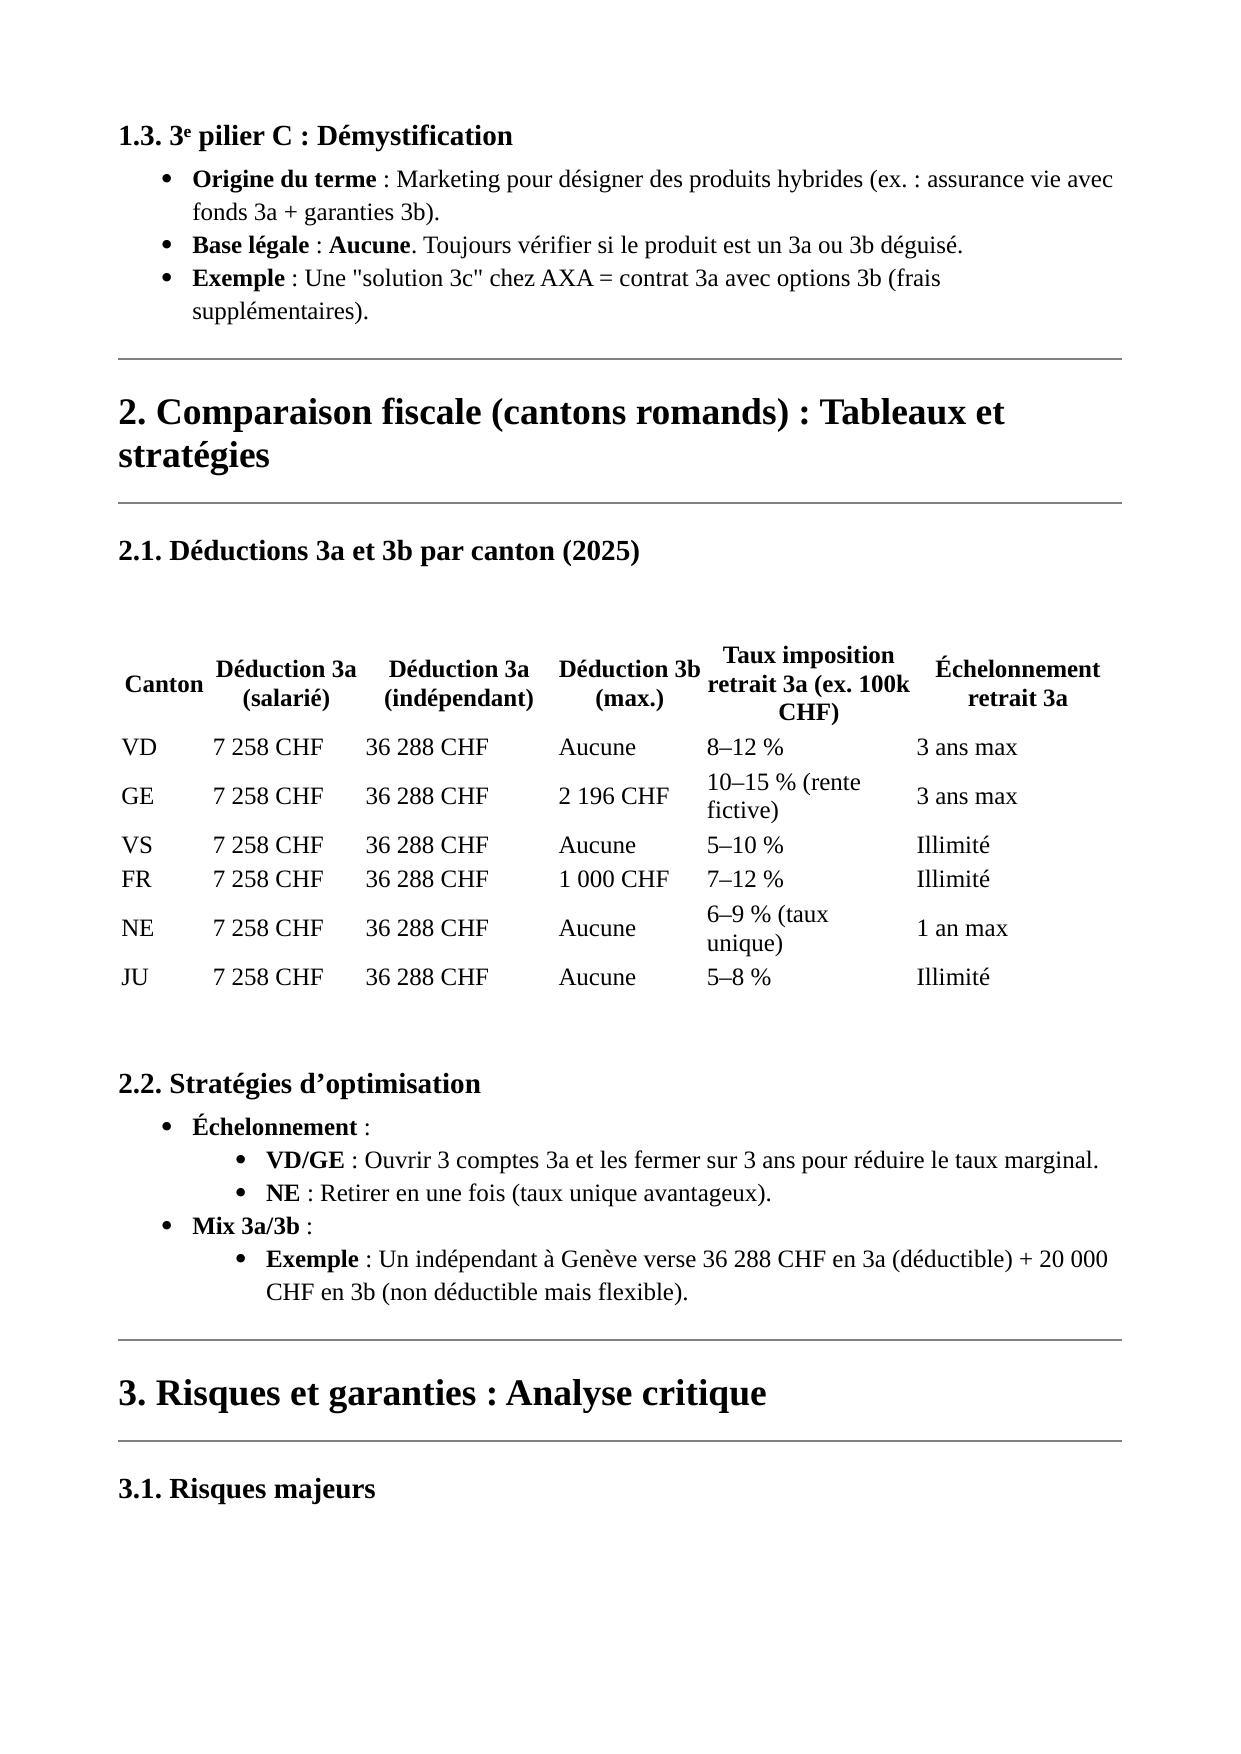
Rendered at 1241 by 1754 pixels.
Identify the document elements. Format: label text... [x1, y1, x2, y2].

table_cell Aucune [555, 960, 704, 994]
table_cell 36 288 CHF [363, 729, 555, 764]
table_cell 5–8 % [704, 960, 913, 994]
list Échelonnement : [162, 1112, 1122, 1141]
table_cell 7 258 CHF [210, 827, 362, 862]
subtitle 3.1. Risques majeurs [118, 1471, 1122, 1505]
table_cell 1 000 CHF [555, 862, 704, 896]
table_header Canton [118, 637, 210, 729]
table_cell 1 an max [914, 896, 1122, 959]
table_cell 7 258 CHF [210, 960, 362, 994]
table_cell 7 258 CHF [210, 729, 362, 764]
subtitle 2.1. Déductions 3a et 3b par canton (2025) [118, 533, 1122, 567]
table_cell NE [118, 896, 210, 959]
table_header Déduction 3a (indépendant) [363, 637, 555, 729]
table_cell Aucune [555, 827, 704, 862]
list NE : Retirer en une fois (taux unique avantageux). [236, 1178, 1122, 1207]
list Exemple : Une "solution 3c" chez AXA = contrat 3a avec options 3b (frais supplémentaires). [162, 263, 1122, 325]
table_cell Illimité [914, 827, 1122, 862]
table_cell VS [118, 827, 210, 862]
list VD/GE : Ouvrir 3 comptes 3a et les fermer sur 3 ans pour réduire le taux marginal. [236, 1145, 1122, 1174]
table_cell 3 ans max [914, 764, 1122, 827]
table_cell 36 288 CHF [363, 764, 555, 827]
table_cell 10–15 % (rente fictive) [704, 764, 913, 827]
table_header Déduction 3a (salarié) [210, 637, 362, 729]
table_cell 5–10 % [704, 827, 913, 862]
table_cell 36 288 CHF [363, 960, 555, 994]
subtitle 3. Risques et garanties : Analyse critique [118, 1370, 1122, 1413]
table_cell 7 258 CHF [210, 896, 362, 959]
table_cell 8–12 % [704, 729, 913, 764]
table_cell JU [118, 960, 210, 994]
list Exemple : Un indépendant à Genève verse 36 288 CHF en 3a (déductible) + 20 000 CHF en 3b (non déductible mais flexible). [236, 1244, 1122, 1306]
subtitle 1.3. 3ᵉ pilier C : Démystification [118, 118, 1122, 152]
subtitle 2.2. Stratégies d’optimisation [118, 1066, 1122, 1100]
table_cell 3 ans max [914, 729, 1122, 764]
table_cell FR [118, 862, 210, 896]
table_cell 7 258 CHF [210, 862, 362, 896]
list Base légale : Aucune. Toujours vérifier si le produit est un 3a ou 3b déguisé. [162, 230, 1122, 259]
table_cell Illimité [914, 862, 1122, 896]
table_cell 7 258 CHF [210, 764, 362, 827]
subtitle 2. Comparaison fiscale (cantons romands) : Tableaux et stratégies [118, 389, 1122, 476]
table_cell VD [118, 729, 210, 764]
table_cell 36 288 CHF [363, 862, 555, 896]
table_header Échelonnement retrait 3a [914, 637, 1122, 729]
table_cell Illimité [914, 960, 1122, 994]
table_cell GE [118, 764, 210, 827]
table_cell 2 196 CHF [555, 764, 704, 827]
table_header Déduction 3b (max.) [555, 637, 704, 729]
table_header Taux imposition retrait 3a (ex. 100k CHF) [704, 637, 913, 729]
table_cell 36 288 CHF [363, 896, 555, 959]
table_cell Aucune [555, 729, 704, 764]
table_cell 7–12 % [704, 862, 913, 896]
list Origine du terme : Marketing pour désigner des produits hybrides (ex. : assurance vie avec fonds 3a + garanties 3b). [162, 164, 1122, 226]
table_cell 36 288 CHF [363, 827, 555, 862]
table_cell Aucune [555, 896, 704, 959]
table_cell 6–9 % (taux unique) [704, 896, 913, 959]
list Mix 3a/3b : [162, 1211, 1122, 1240]
